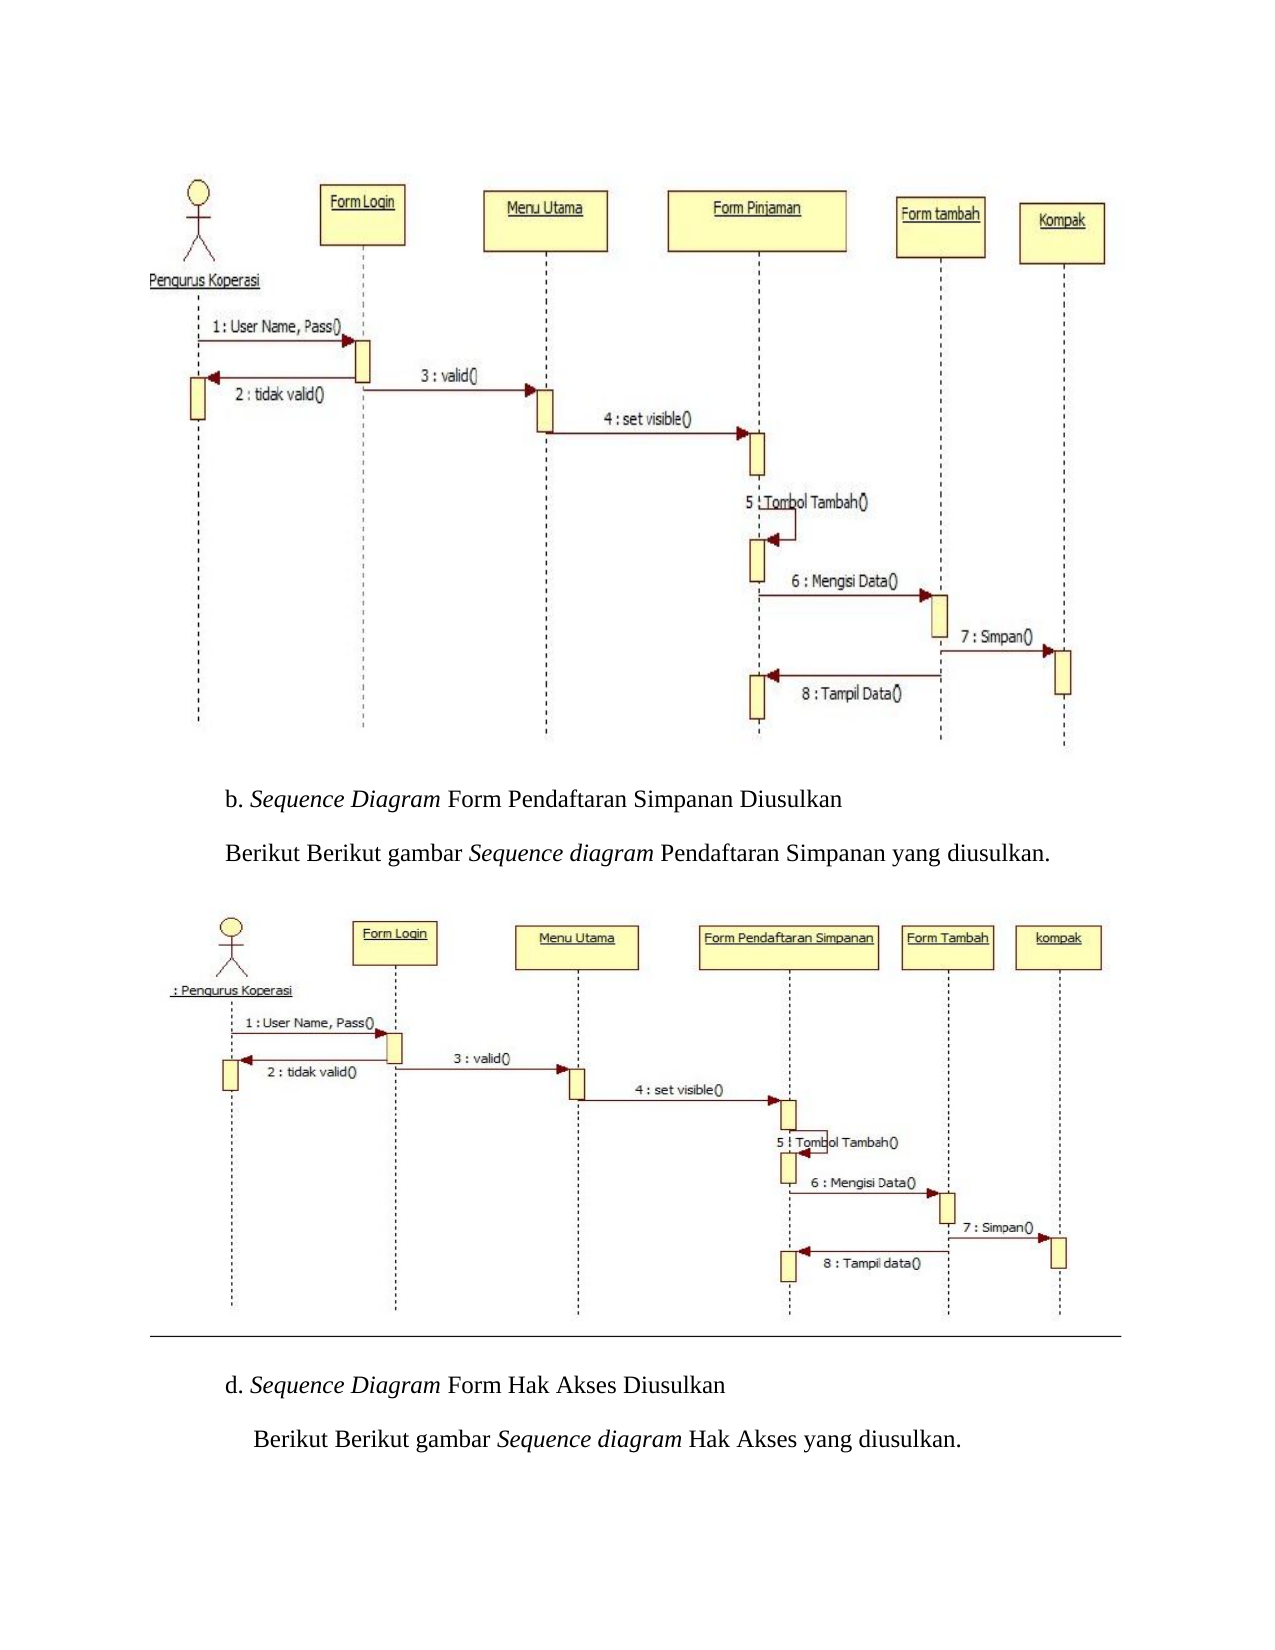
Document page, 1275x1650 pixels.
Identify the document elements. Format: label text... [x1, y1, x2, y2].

picture [150, 892, 1122, 1346]
text b. Sequence Diagram Form Pendaftaran Simpanan Diusulkan [225, 784, 1125, 813]
text d. Sequence Diagram Form Hak Akses Diusulkan [225, 1371, 1125, 1399]
text Berikut Berikut gambar Sequence diagram Pendaftaran Simpanan yang diusulkan. [225, 838, 1125, 867]
picture [150, 150, 1125, 760]
text Berikut Berikut gambar Sequence diagram Hak Akses yang diusulkan. [253, 1424, 1125, 1453]
